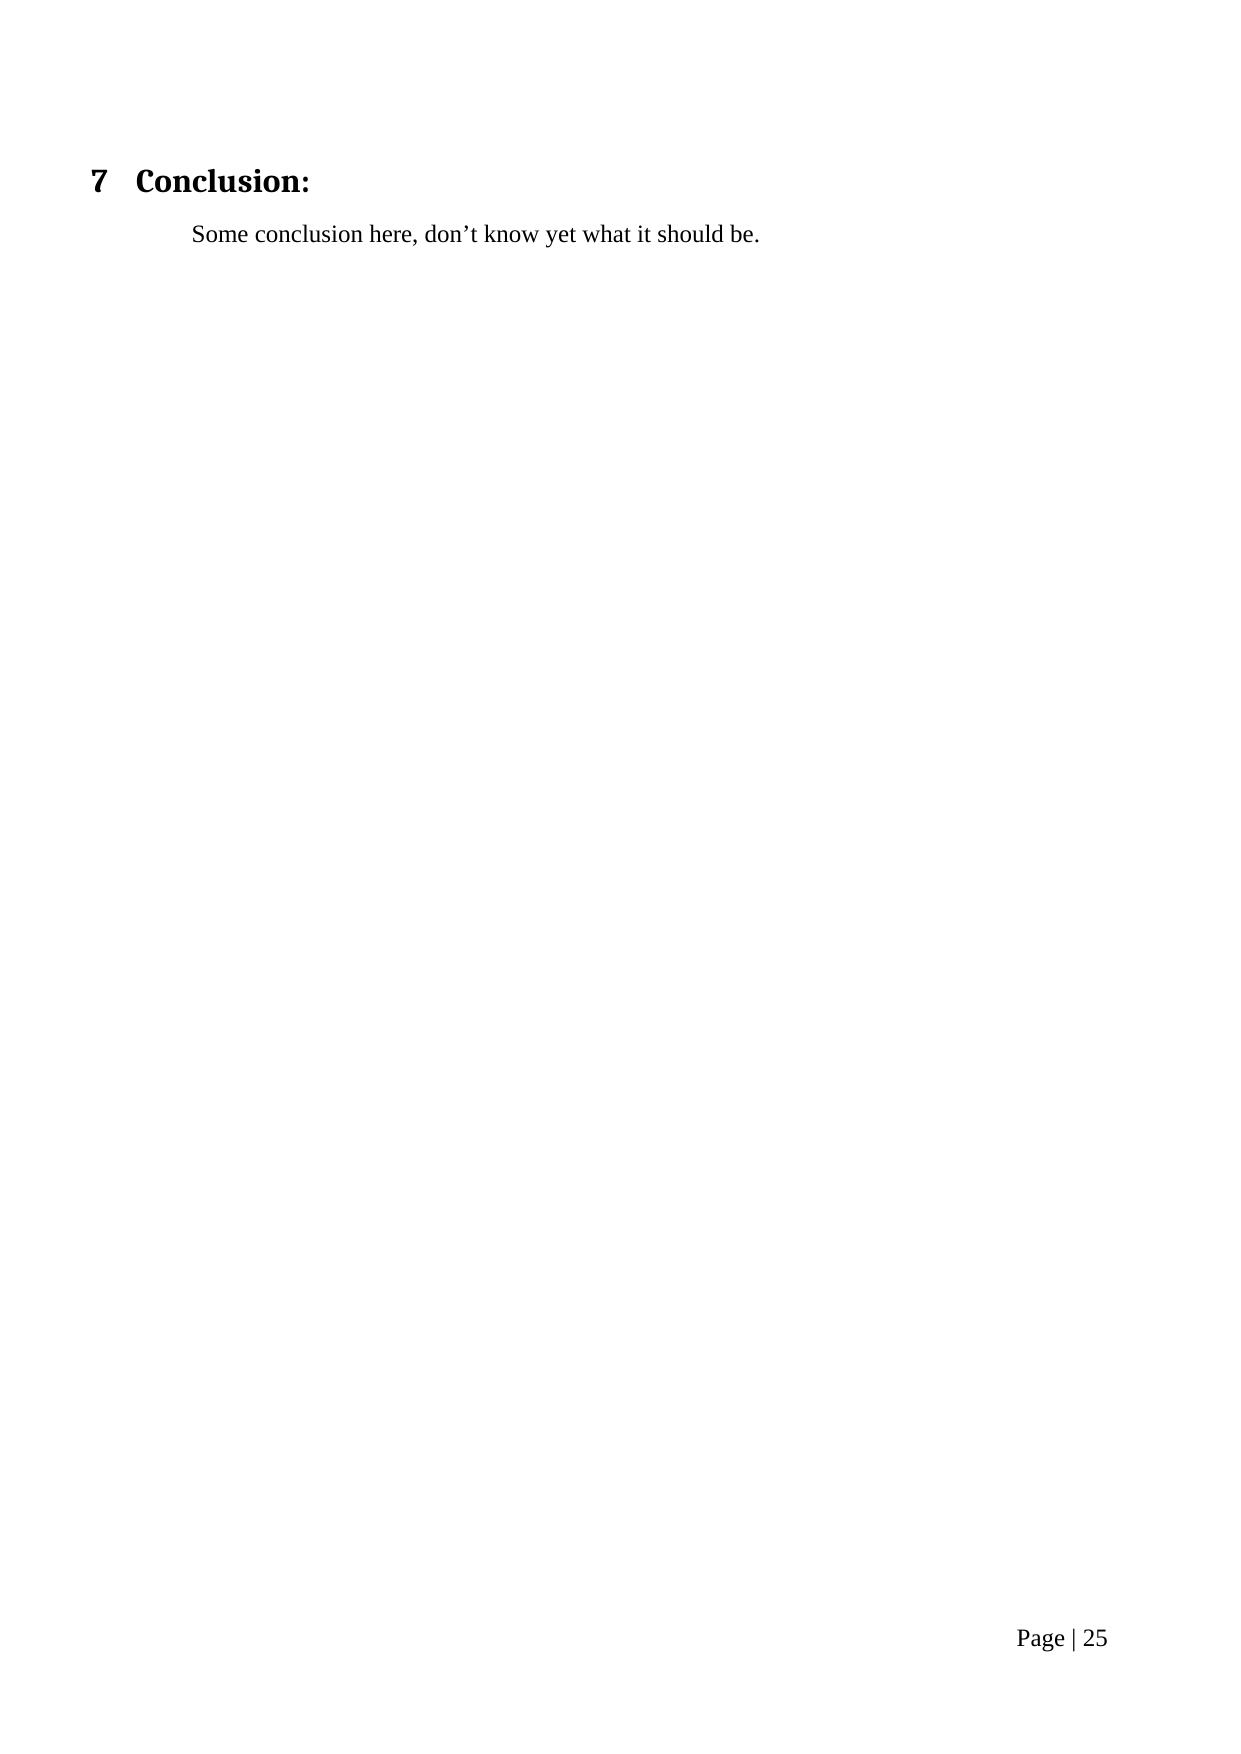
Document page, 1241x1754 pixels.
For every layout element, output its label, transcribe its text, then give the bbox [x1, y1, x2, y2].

text Some conclusion here, don’t know yet what it should be. [150, 219, 1107, 248]
subtitle Conclusion: [91, 162, 1107, 201]
